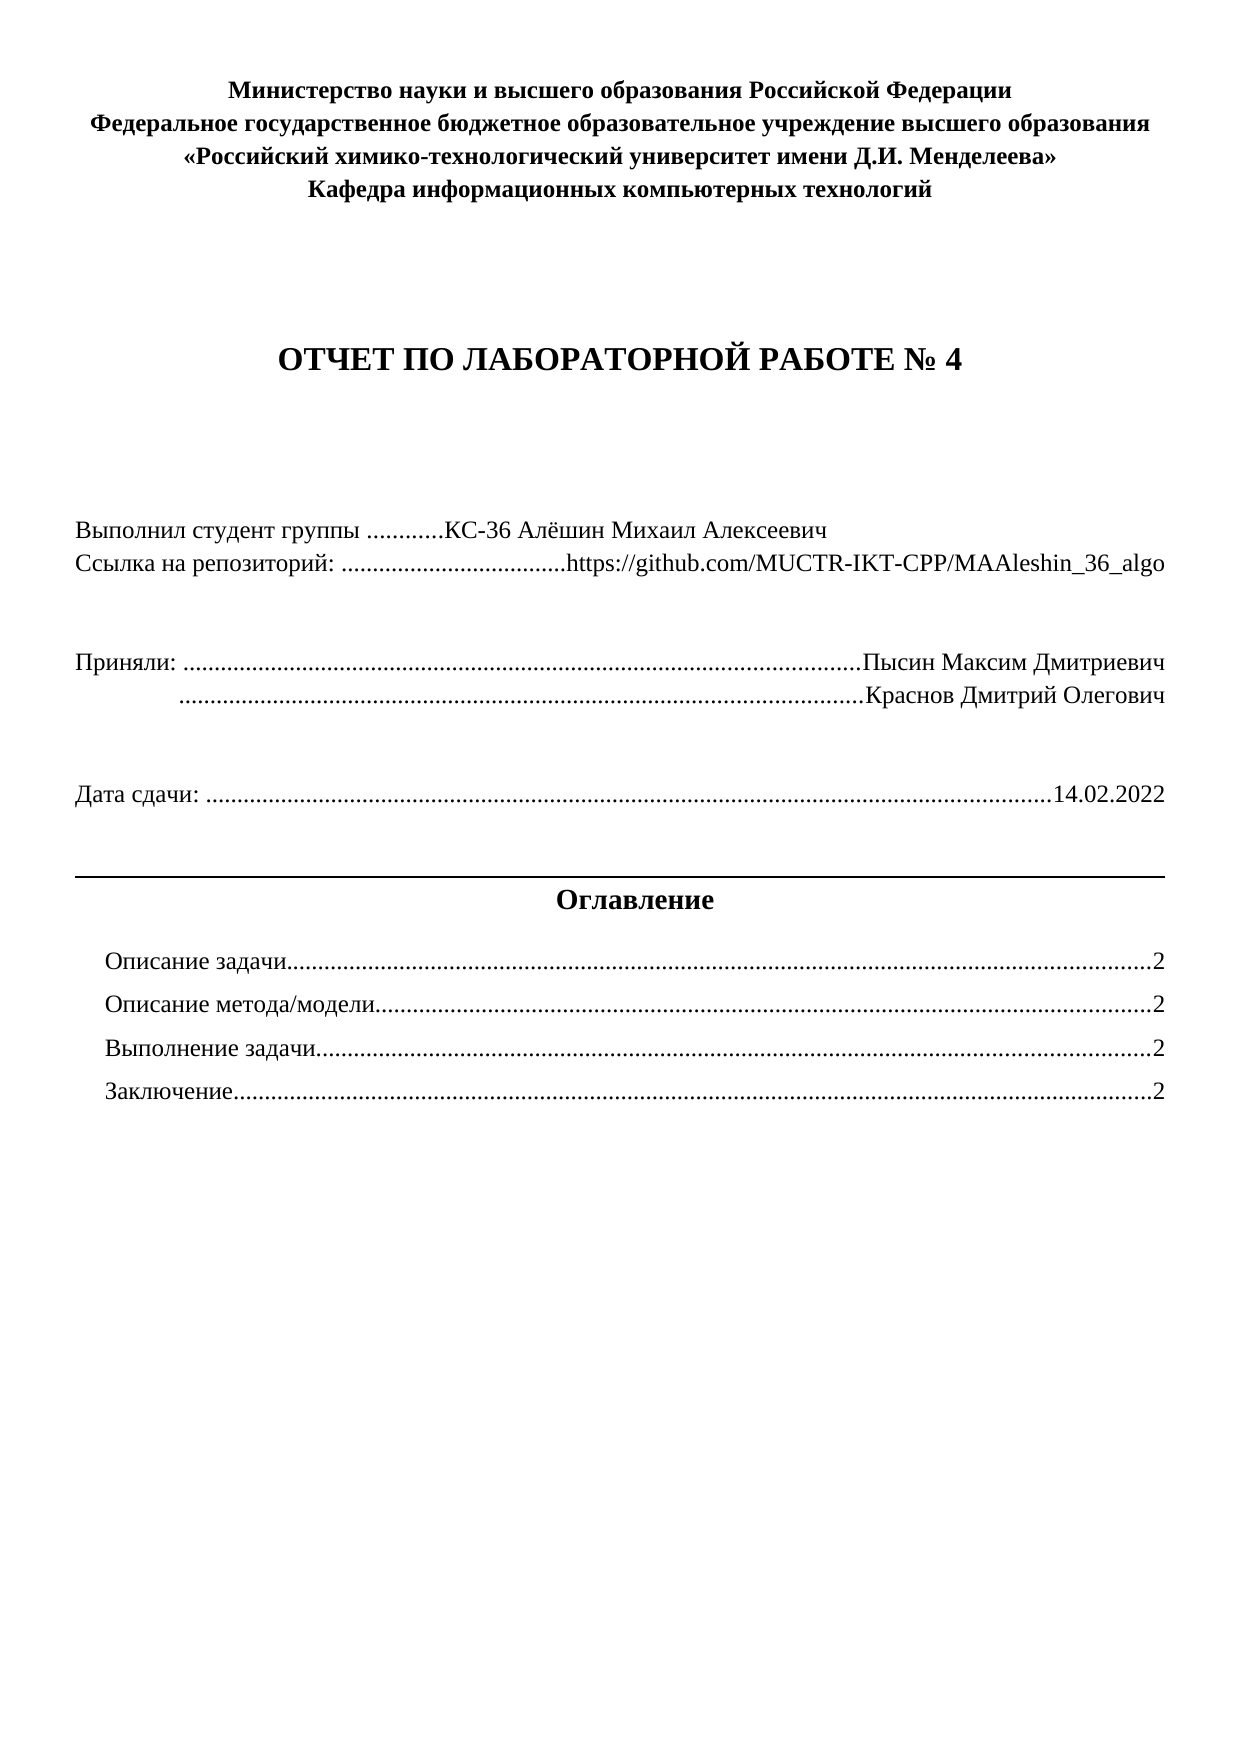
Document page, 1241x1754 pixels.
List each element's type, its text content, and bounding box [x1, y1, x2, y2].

text ОТЧЕТ ПО ЛАБОРАТОРНОЙ РАБОТЕ № 4 [75, 339, 1165, 377]
text Краснов Дмитрий Олегович [75, 680, 1165, 709]
text Министерство науки и высшего образования Российской Федерации [75, 75, 1165, 104]
text Приняли: Пысин Максим Дмитриевич [75, 647, 1165, 676]
text Выполнил студент группы КС-36 Алёшин Михаил Алексеевич [75, 515, 1165, 544]
text Ссылка на репозиторий: https://github.com/MUCTR-IKT-CPP/MAAleshin_36_algo [75, 548, 1165, 577]
text «Российский химико-технологический университет имени Д.И. Менделеева» [75, 141, 1165, 170]
text Федеральное государственное бюджетное образовательное учреждение высшего образования [75, 108, 1165, 137]
text Кафедра информационных компьютерных технологий [75, 174, 1165, 203]
text Дата сдачи: 14.02.2022 [75, 779, 1165, 808]
